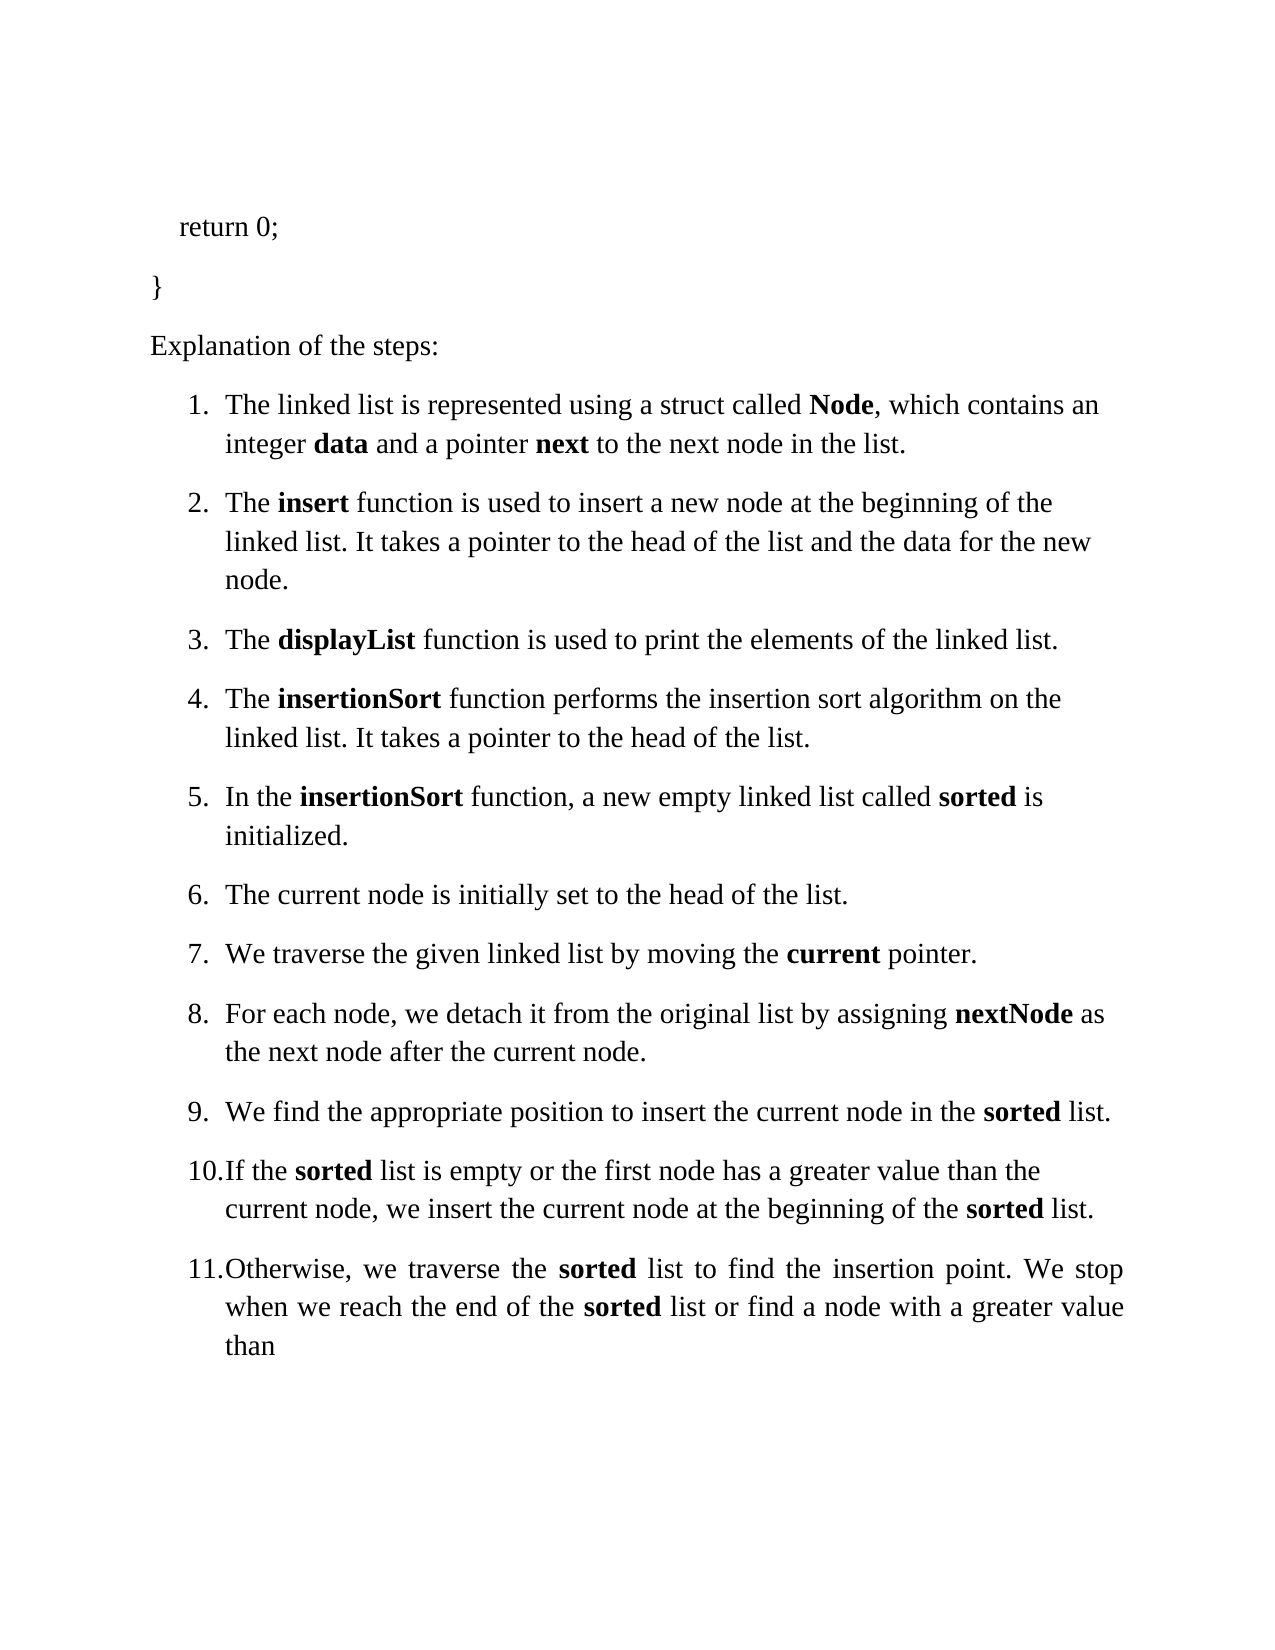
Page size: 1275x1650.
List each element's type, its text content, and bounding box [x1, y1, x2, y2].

list The current node is initially set to the head of the list. [187, 877, 1125, 911]
list We find the appropriate position to insert the current node in the sorted list. [187, 1094, 1125, 1127]
list The insert function is used to insert a new node at the beginning of the linked list. It takes a pointer to the head of the list and the data for the new node. [187, 485, 1125, 596]
list We traverse the given linked list by moving the current pointer. [187, 936, 1125, 970]
list If the sorted list is empty or the first node has a greater value than the current node, we insert the current node at the beginning of the sorted list. [187, 1153, 1125, 1225]
list The displayList function is used to print the elements of the linked list. [187, 622, 1125, 655]
text return 0; [150, 209, 1125, 243]
list The insertionSort function performs the insertion sort algorithm on the linked list. It takes a pointer to the head of the list. [187, 681, 1125, 753]
list The linked list is represented using a struct called Node, which contains an integer data and a pointer next to the next node in the list. [187, 387, 1125, 459]
list Otherwise, we traverse the sorted list to find the insertion point. We stop when we reach the end of the sorted list or find a node with a greater value than [187, 1251, 1125, 1362]
list For each node, we detach it from the original list by assigning nextNode as the next node after the current node. [187, 996, 1125, 1068]
text } [150, 269, 1125, 302]
text Explanation of the steps: [150, 328, 1125, 362]
list In the insertionSort function, a new empty linked list called sorted is initialized. [187, 779, 1125, 851]
